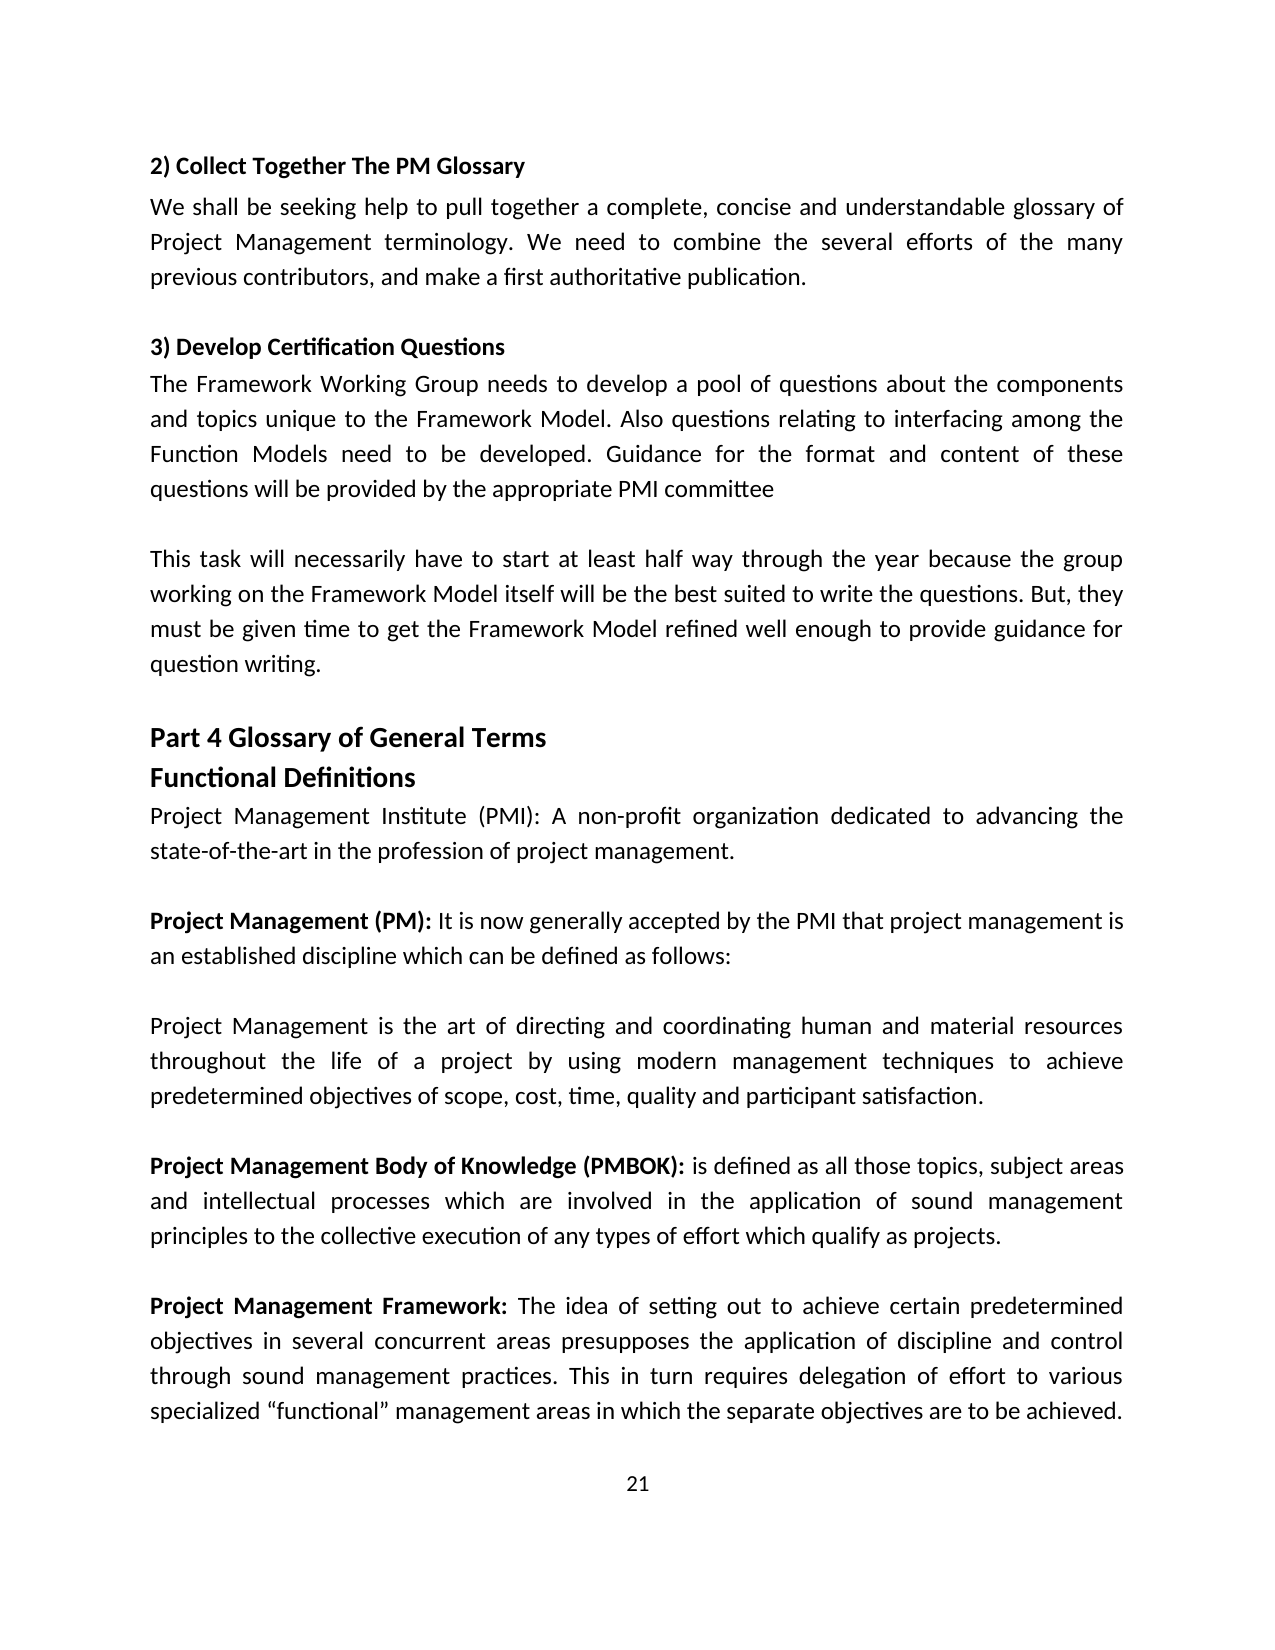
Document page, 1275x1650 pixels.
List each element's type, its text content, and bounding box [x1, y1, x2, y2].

text Project Management Institute (PMI): A non-profit organization dedicated to advancing the state-of-the-art in the profession of project management. [150, 801, 1125, 866]
text 2) Collect Together The PM Glossary [150, 150, 1125, 181]
text This task will necessarily have to start at least half way through the year because the group working on the Framework Model itself will be the best suited to write the questions. But, they must be given time to get the Framework Model refined well enough to provide guidance for question writing. [150, 544, 1125, 679]
text Project Management Body of Knowledge (PMBOK): is defined as all those topics, subject areas and intellectual processes which are involved in the application of sound management principles to the collective execution of any types of effort which qualify as projects. [150, 1151, 1125, 1251]
text We shall be seeking help to pull together a complete, concise and understandable glossary of Project Management terminology. We need to combine the several efforts of the many previous contributors, and make a first authoritative publication. [150, 191, 1125, 291]
text Functional Definitions [150, 759, 1125, 795]
text Part 4 Glossary of General Terms [150, 719, 1125, 754]
text Project Management Framework: The idea of setting out to achieve certain predetermined objectives in several concurrent areas presupposes the application of discipline and control through sound management practices. This in turn requires delegation of effort to various specialized “functional” management areas in which the separate objectives are to be achieved. [150, 1291, 1125, 1426]
text The Framework Working Group needs to develop a pool of questions about the components and topics unique to the Framework Model. Also questions relating to interfacing among the Function Models need to be developed. Guidance for the format and content of these questions will be provided by the appropriate PMI committee [150, 369, 1125, 504]
text Project Management is the art of directing and coordinating human and material resources throughout the life of a project by using modern management techniques to achieve predetermined objectives of scope, cost, time, quality and participant satisfaction. [150, 1011, 1125, 1111]
text 3) Develop Certification Questions [150, 331, 1125, 361]
text Project Management (PM): It is now generally accepted by the PMI that project management is an established discipline which can be defined as follows: [150, 906, 1125, 971]
